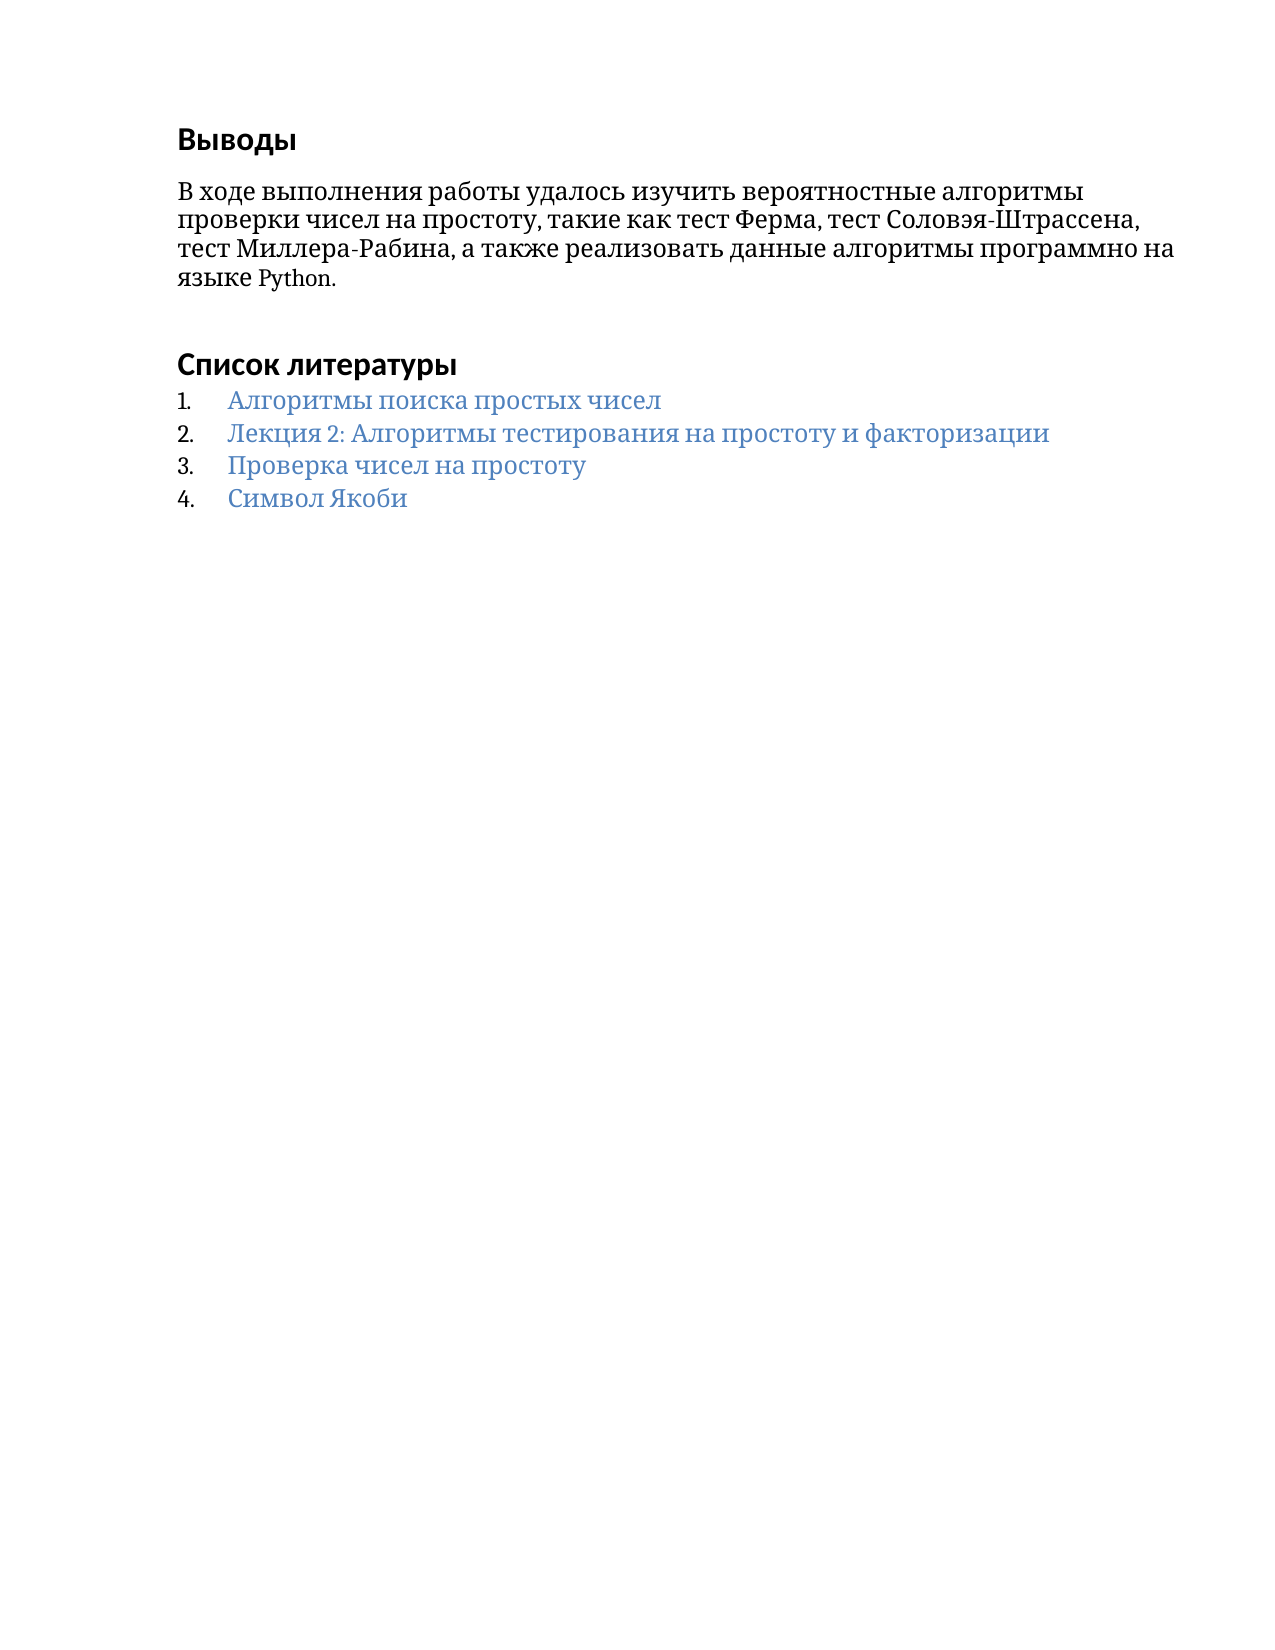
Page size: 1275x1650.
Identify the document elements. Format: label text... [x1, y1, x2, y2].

list Лекция 2: Алгоритмы тестирования на простоту и факторизации [177, 419, 1186, 448]
subtitle Список литературы [177, 343, 1186, 383]
list Проверка чисел на простоту [177, 452, 1186, 481]
subtitle Выводы [177, 118, 1186, 159]
list Алгоритмы поиска простых чисел [177, 387, 1186, 416]
text В ходе выполнения работы удалось изучить вероятностные алгоритмы проверки чисел на простоту, такие как тест Ферма, тест Соловэя-Штрассена, тест Миллера-Рабина, а также реализовать данные алгоритмы программно на языке Python. [177, 178, 1186, 293]
list Символ Якоби [177, 484, 1186, 513]
